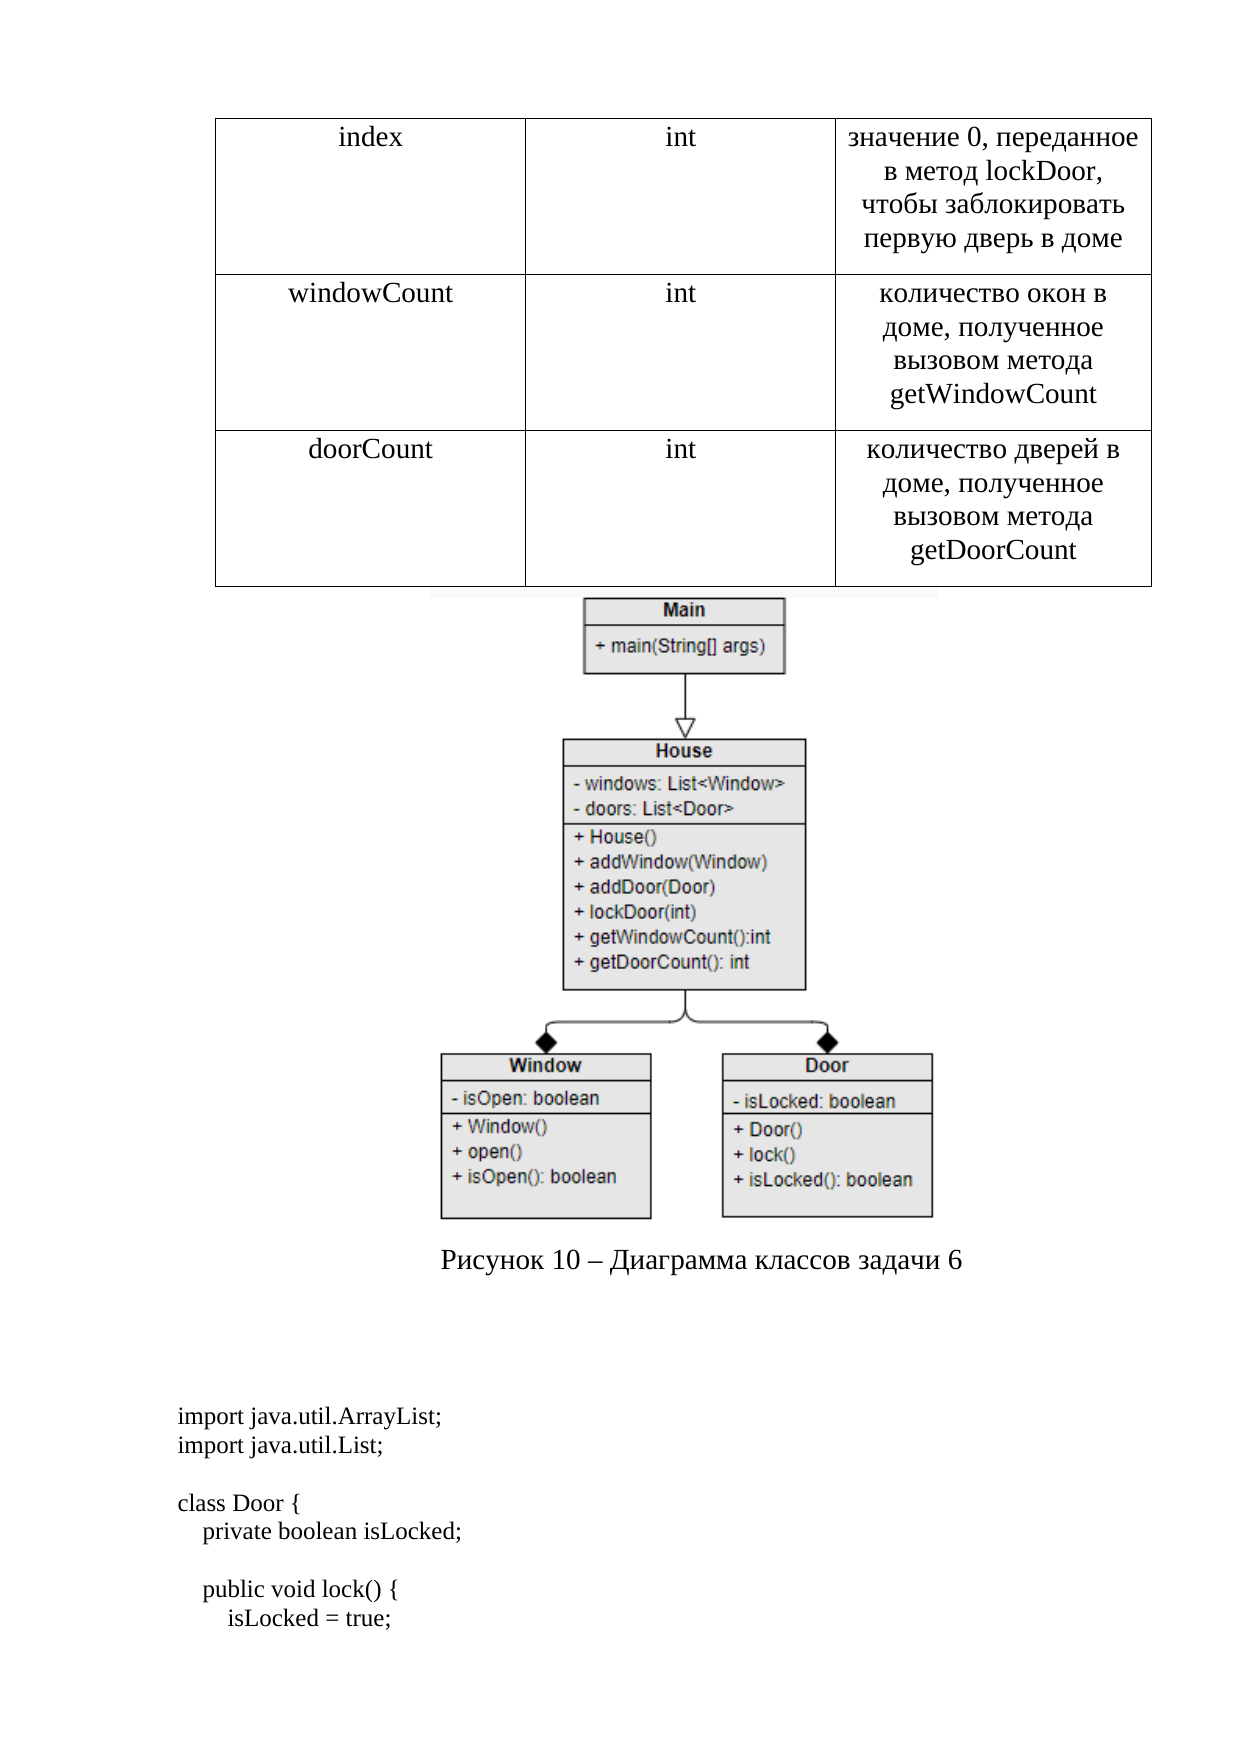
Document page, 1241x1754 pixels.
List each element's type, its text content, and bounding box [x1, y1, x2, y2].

text isLocked = true; [177, 1603, 1152, 1631]
table_cell int [526, 275, 835, 430]
table_cell doorCount [216, 431, 525, 586]
picture [430, 587, 938, 1221]
table_cell index [216, 119, 525, 274]
text class Door { [177, 1488, 1152, 1516]
text Рисунок 10 – Диаграмма классов задачи 6 [251, 1242, 1152, 1276]
table_cell значение 0, переданное в метод lockDoor, чтобы заблокировать первую дверь в доме [836, 119, 1151, 274]
text public void lock() { [177, 1574, 1152, 1603]
text import java.util.List; [177, 1430, 1152, 1459]
table_cell int [526, 431, 835, 586]
text import java.util.ArrayList; [177, 1401, 1152, 1430]
table_cell int [526, 119, 835, 274]
table_cell количество окон в доме, полученное вызовом метода getWindowCount [836, 275, 1151, 430]
table_cell windowCount [216, 275, 525, 430]
text private boolean isLocked; [177, 1516, 1152, 1545]
table_cell количество дверей в доме, полученное вызовом метода getDoorCount [836, 431, 1151, 586]
